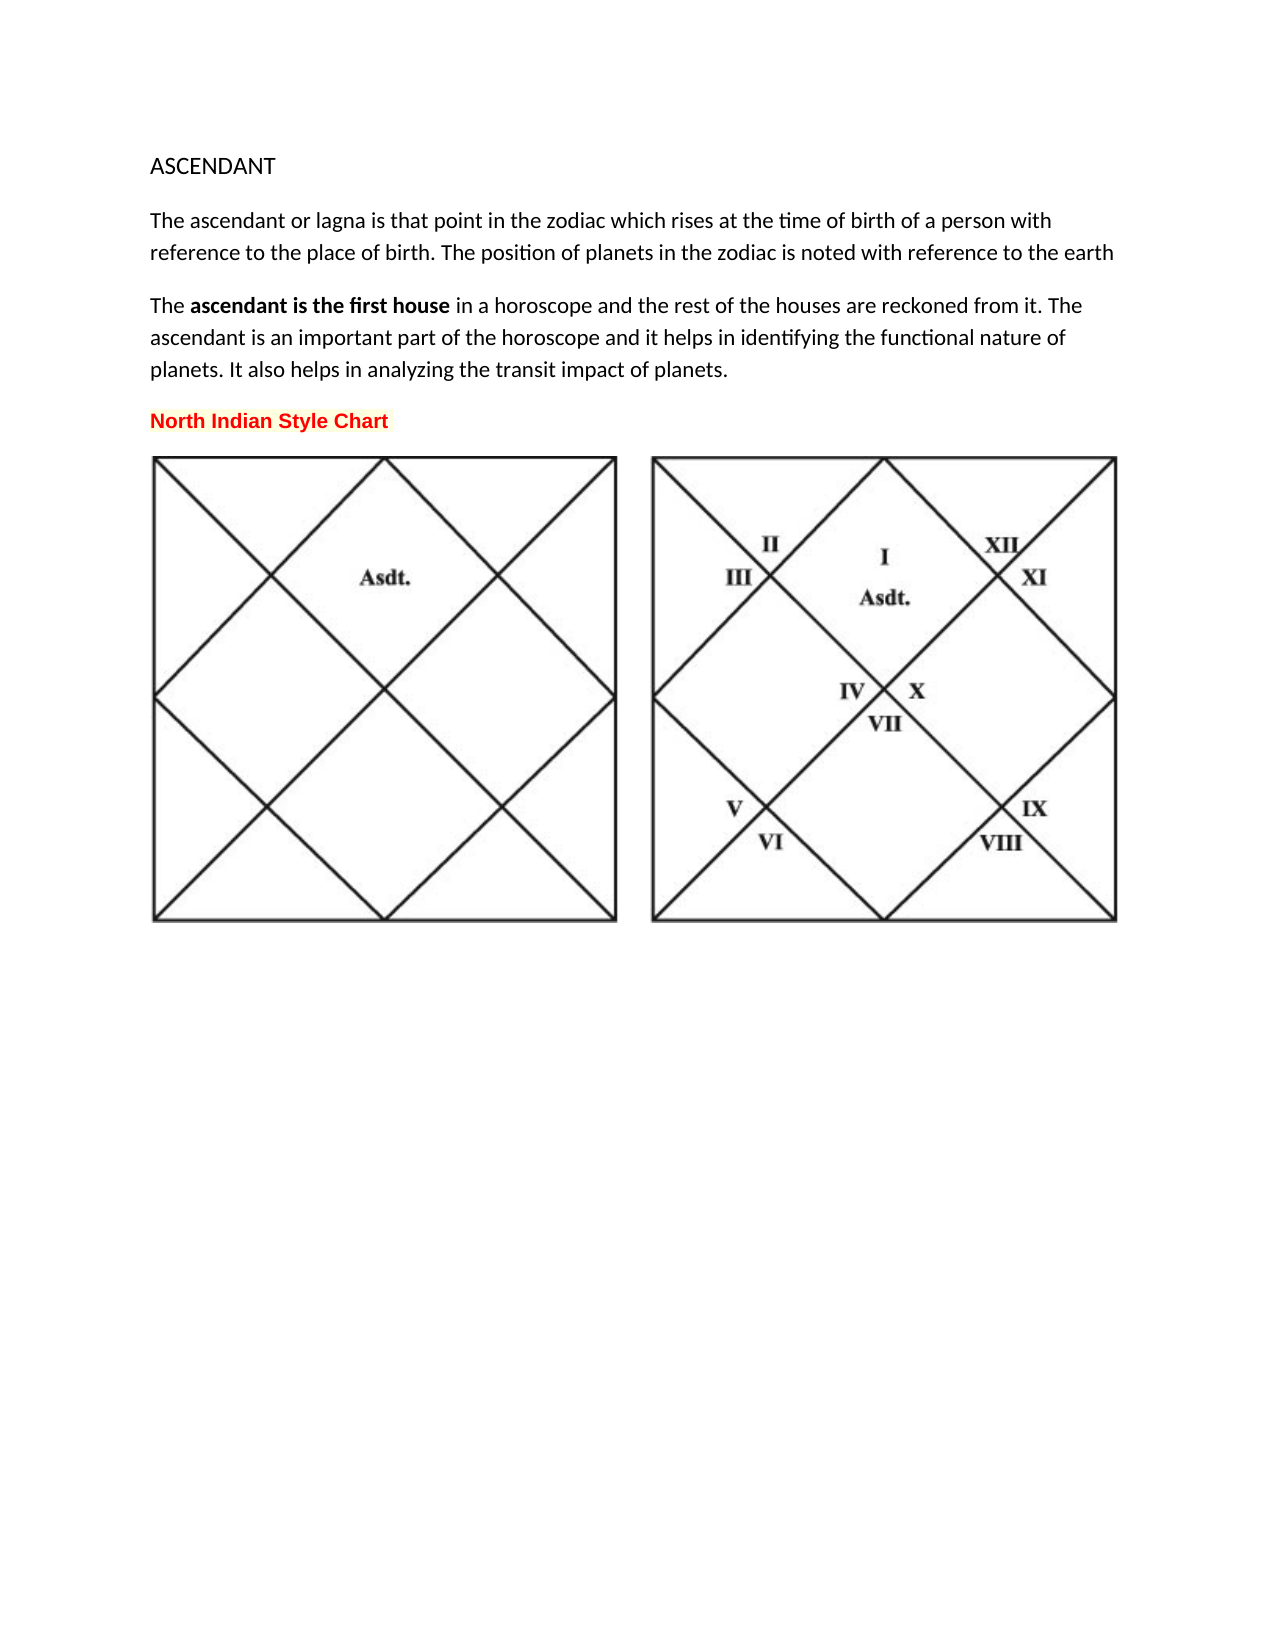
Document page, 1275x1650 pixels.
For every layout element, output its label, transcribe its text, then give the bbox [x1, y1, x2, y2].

text North Indian Style Chart [150, 408, 1125, 432]
text The ascendant or lagna is that point in the zodiac which rises at the time of birth of a person with reference to the place of birth. The position of planets in the zodiac is noted with reference to the earth [150, 206, 1125, 266]
text ASCENDANT [150, 150, 1125, 181]
text The ascendant is the first house in a horoscope and the rest of the houses are reckoned from it. The ascendant is an important part of the horoscope and it helps in identifying the functional nature of planets. It also helps in analyzing the transit impact of planets. [150, 291, 1125, 383]
picture [649, 456, 1119, 923]
picture [150, 456, 619, 923]
